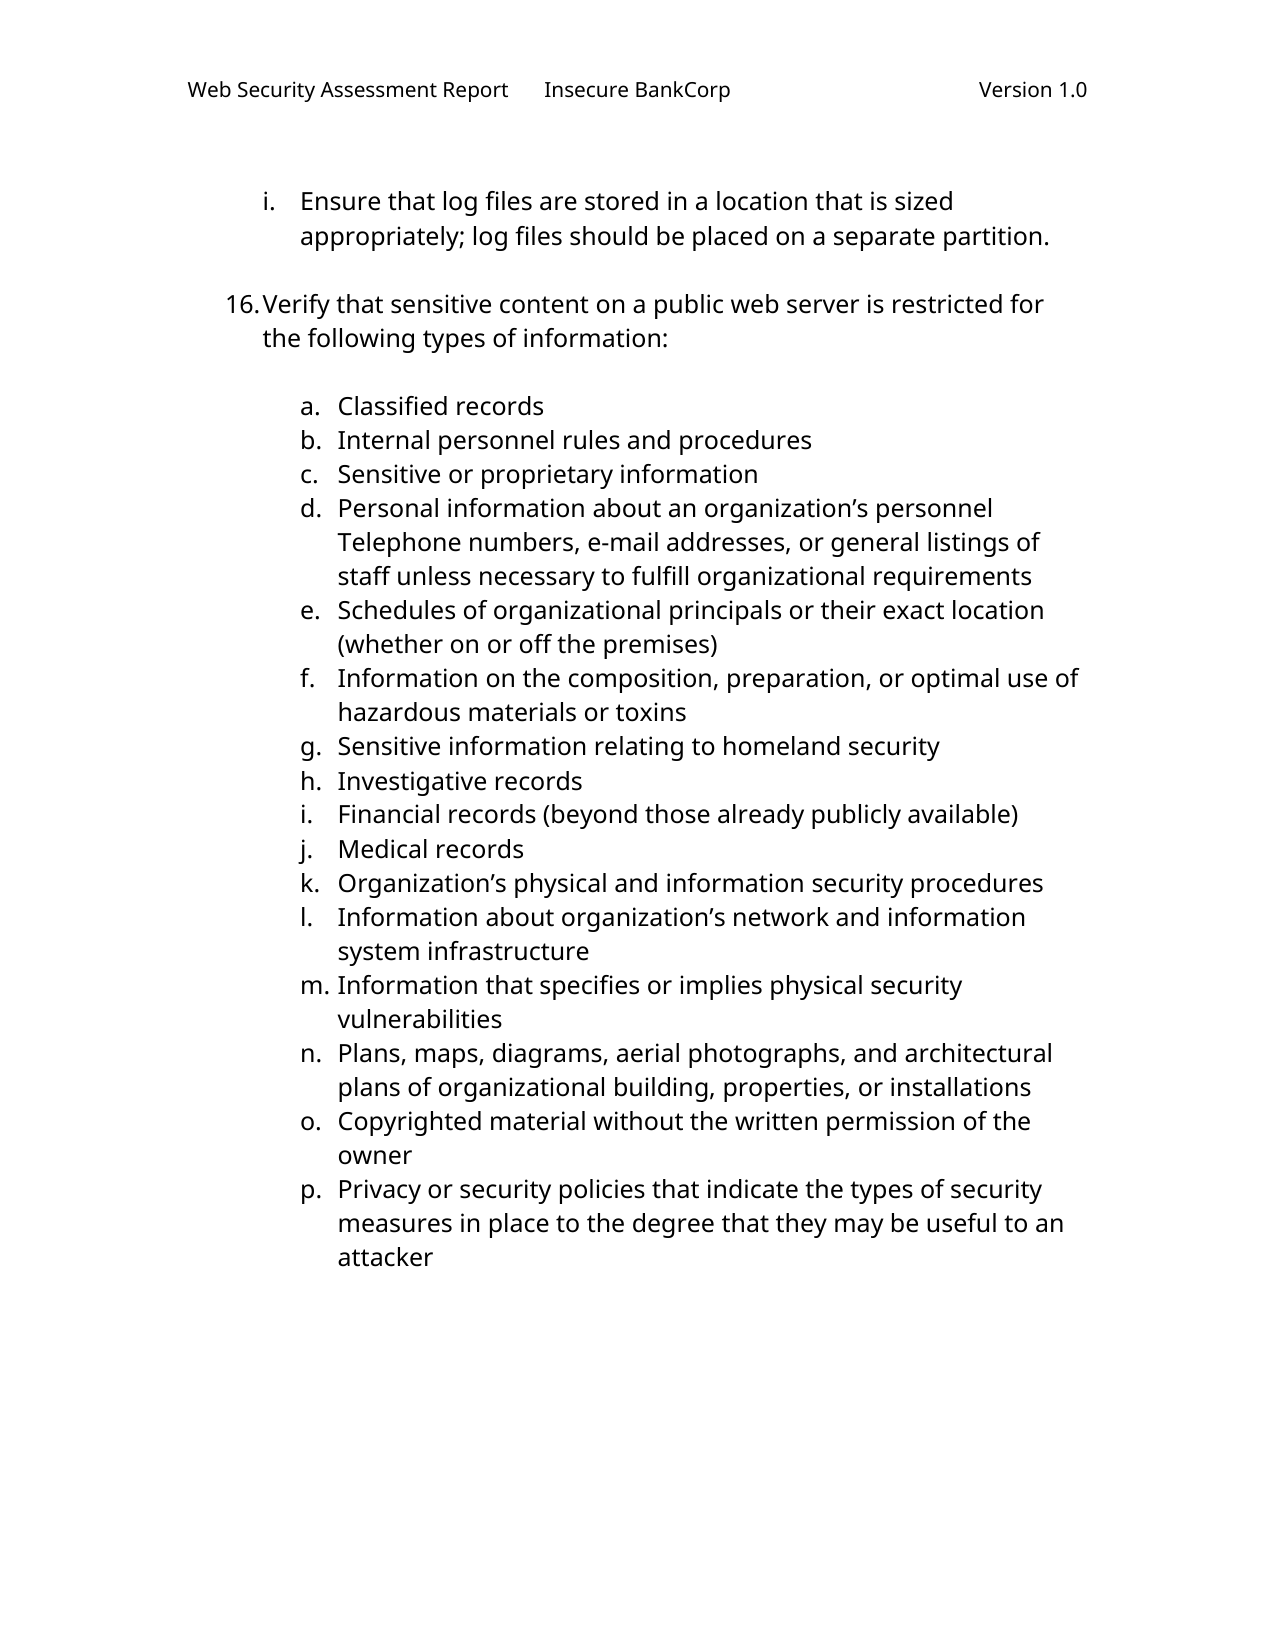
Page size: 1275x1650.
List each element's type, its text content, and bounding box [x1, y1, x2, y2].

list Investigative records [300, 763, 1087, 797]
list Plans, maps, diagrams, aerial photographs, and architectural plans of organizational building, properties, or installations [300, 1036, 1087, 1104]
list Financial records (beyond those already publicly available) [300, 797, 1087, 831]
list Organization’s physical and information security procedures [300, 865, 1087, 899]
list Sensitive or proprietary information [300, 457, 1087, 491]
list Sensitive information relating to homeland security [300, 729, 1087, 763]
list Information that specifies or implies physical security vulnerabilities [300, 967, 1087, 1036]
list Personal information about an organization’s personnel [300, 491, 1087, 525]
list Classified records [300, 388, 1087, 422]
list Internal personnel rules and procedures [300, 422, 1087, 457]
list Copyrighted material without the written permission of the owner [300, 1104, 1087, 1172]
text Telephone numbers, e-mail addresses, or general listings of staff unless necessary to fulfill organizational requirements [337, 525, 1087, 593]
list Schedules of organizational principals or their exact location (whether on or off the premises) [300, 593, 1087, 661]
list Information on the composition, preparation, or optimal use of hazardous materials or toxins [300, 661, 1087, 729]
list Medical records [300, 831, 1087, 865]
list Verify that sensitive content on a public web server is restricted for the following types of information: [225, 286, 1087, 354]
list Privacy or security policies that indicate the types of security measures in place to the degree that they may be useful to an attacker [300, 1172, 1087, 1274]
list Information about organization’s network and information system infrastructure [300, 899, 1087, 967]
list Ensure that log files are stored in a location that is sized appropriately; log files should be placed on a separate partition. [262, 184, 1087, 252]
